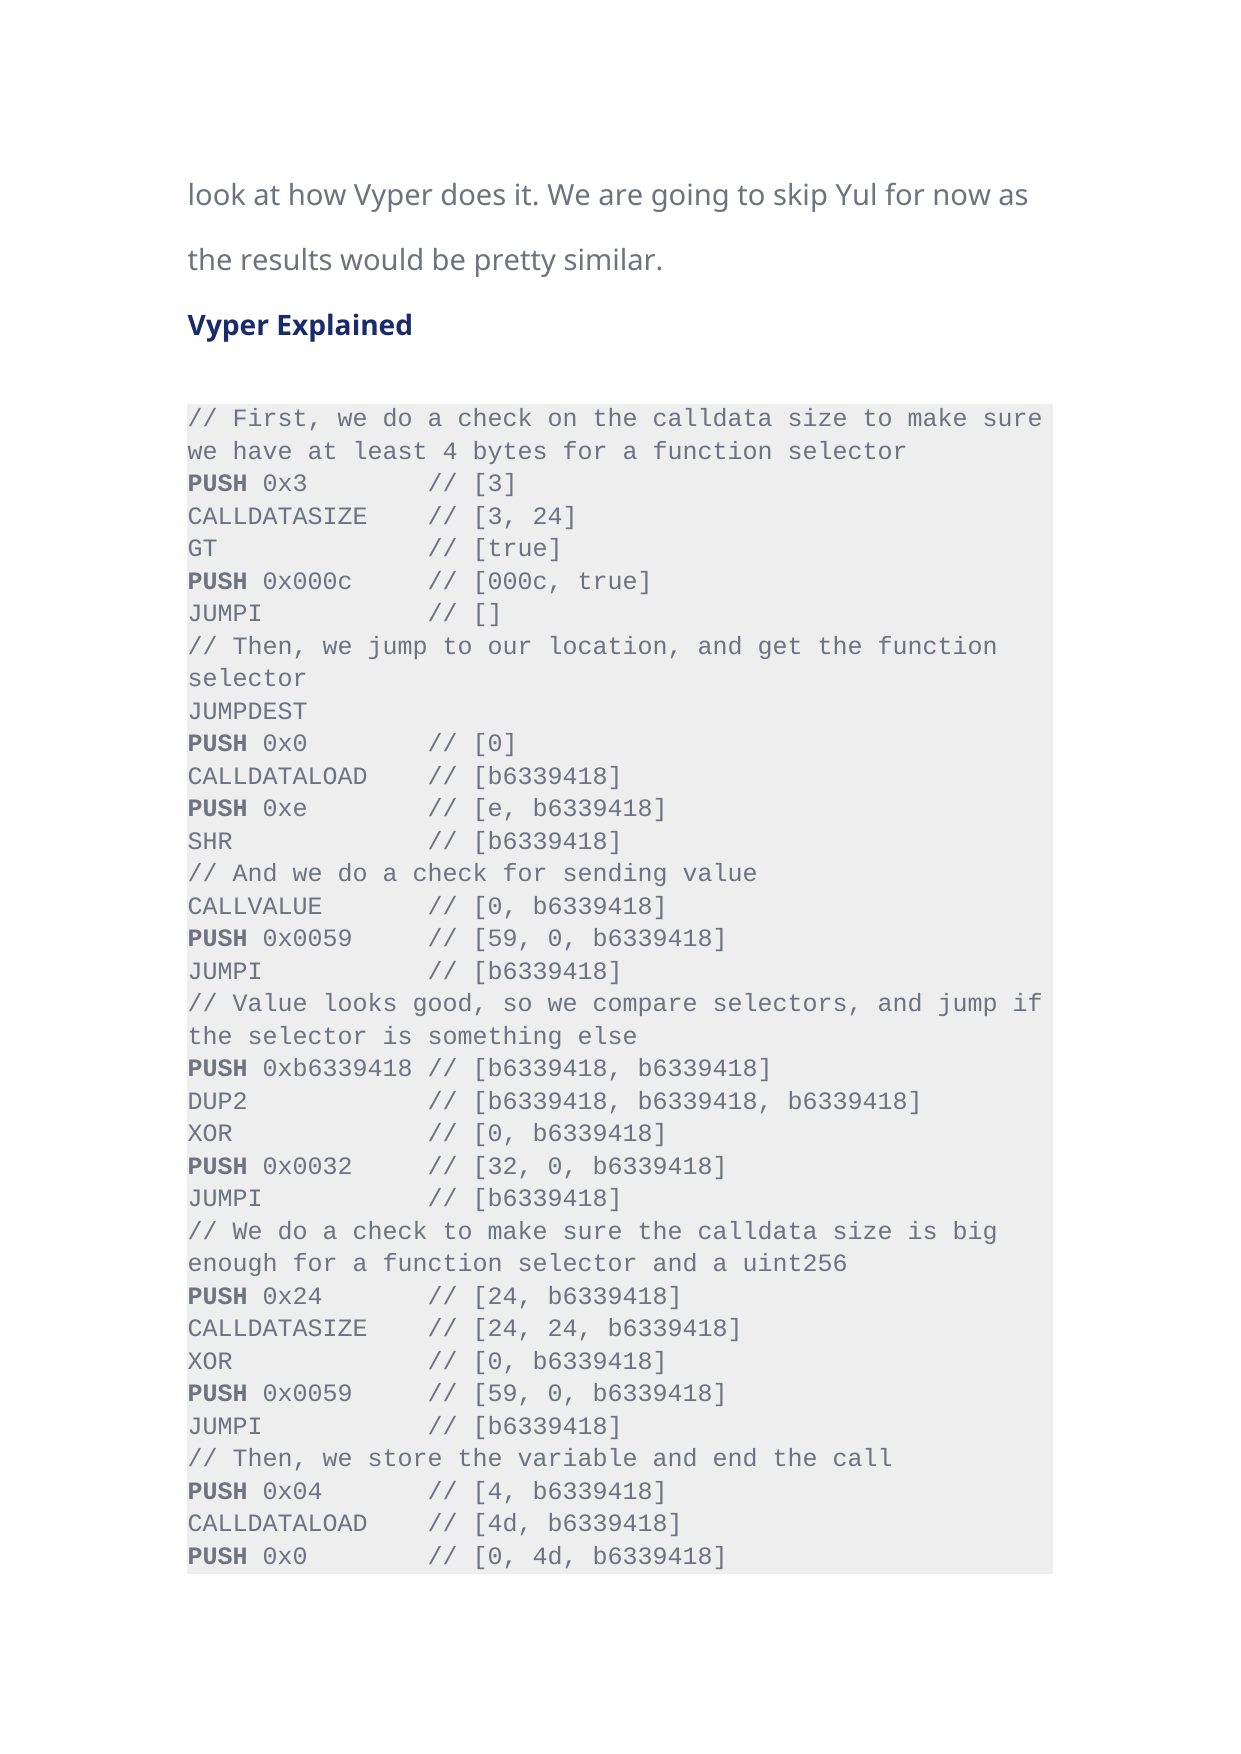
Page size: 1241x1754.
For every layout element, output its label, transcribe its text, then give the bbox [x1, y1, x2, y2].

text XOR // [0, b6339418] [187, 1346, 1053, 1379]
text PUSH 0x04 // [4, b6339418] [187, 1476, 1053, 1509]
text PUSH 0x0 // [0] [187, 729, 1053, 761]
text // We do a check to make sure the calldata size is big enough for a function selector and a uint256 [187, 1216, 1053, 1281]
text Vyper Explained [187, 292, 1053, 357]
text CALLDATASIZE // [3, 24] [187, 501, 1053, 534]
text PUSH 0x000c // [000c, true] [187, 566, 1053, 599]
text PUSH 0x24 // [24, b6339418] [187, 1281, 1053, 1314]
text // Then, we jump to our location, and get the function selector [187, 631, 1053, 696]
text PUSH 0x0059 // [59, 0, b6339418] [187, 1379, 1053, 1411]
text // And we do a check for sending value [187, 859, 1053, 891]
text PUSH 0xe // [e, b6339418] [187, 794, 1053, 826]
text // Value looks good, so we compare selectors, and jump if the selector is something else [187, 989, 1053, 1054]
text XOR // [0, b6339418] [187, 1119, 1053, 1151]
text JUMPDEST [187, 696, 1053, 729]
text PUSH 0x0059 // [59, 0, b6339418] [187, 924, 1053, 956]
text JUMPI // [b6339418] [187, 1184, 1053, 1216]
text JUMPI // [] [187, 599, 1053, 631]
text CALLDATALOAD // [b6339418] [187, 761, 1053, 794]
text SHR // [b6339418] [187, 826, 1053, 859]
text PUSH 0xb6339418 // [b6339418, b6339418] [187, 1054, 1053, 1086]
text // First, we do a check on the calldata size to make sure we have at least 4 bytes for a function selector [187, 404, 1053, 469]
text CALLDATALOAD // [4d, b6339418] [187, 1509, 1053, 1541]
text PUSH 0x3 // [3] [187, 469, 1053, 501]
text CALLVALUE // [0, b6339418] [187, 891, 1053, 924]
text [187, 162, 1053, 292]
text PUSH 0x0 // [0, 4d, b6339418] [187, 1541, 1053, 1574]
text GT // [true] [187, 534, 1053, 566]
text CALLDATASIZE // [24, 24, b6339418] [187, 1314, 1053, 1346]
text DUP2 // [b6339418, b6339418, b6339418] [187, 1086, 1053, 1119]
text JUMPI // [b6339418] [187, 956, 1053, 989]
text // Then, we store the variable and end the call [187, 1444, 1053, 1476]
text JUMPI // [b6339418] [187, 1411, 1053, 1444]
text PUSH 0x0032 // [32, 0, b6339418] [187, 1151, 1053, 1184]
